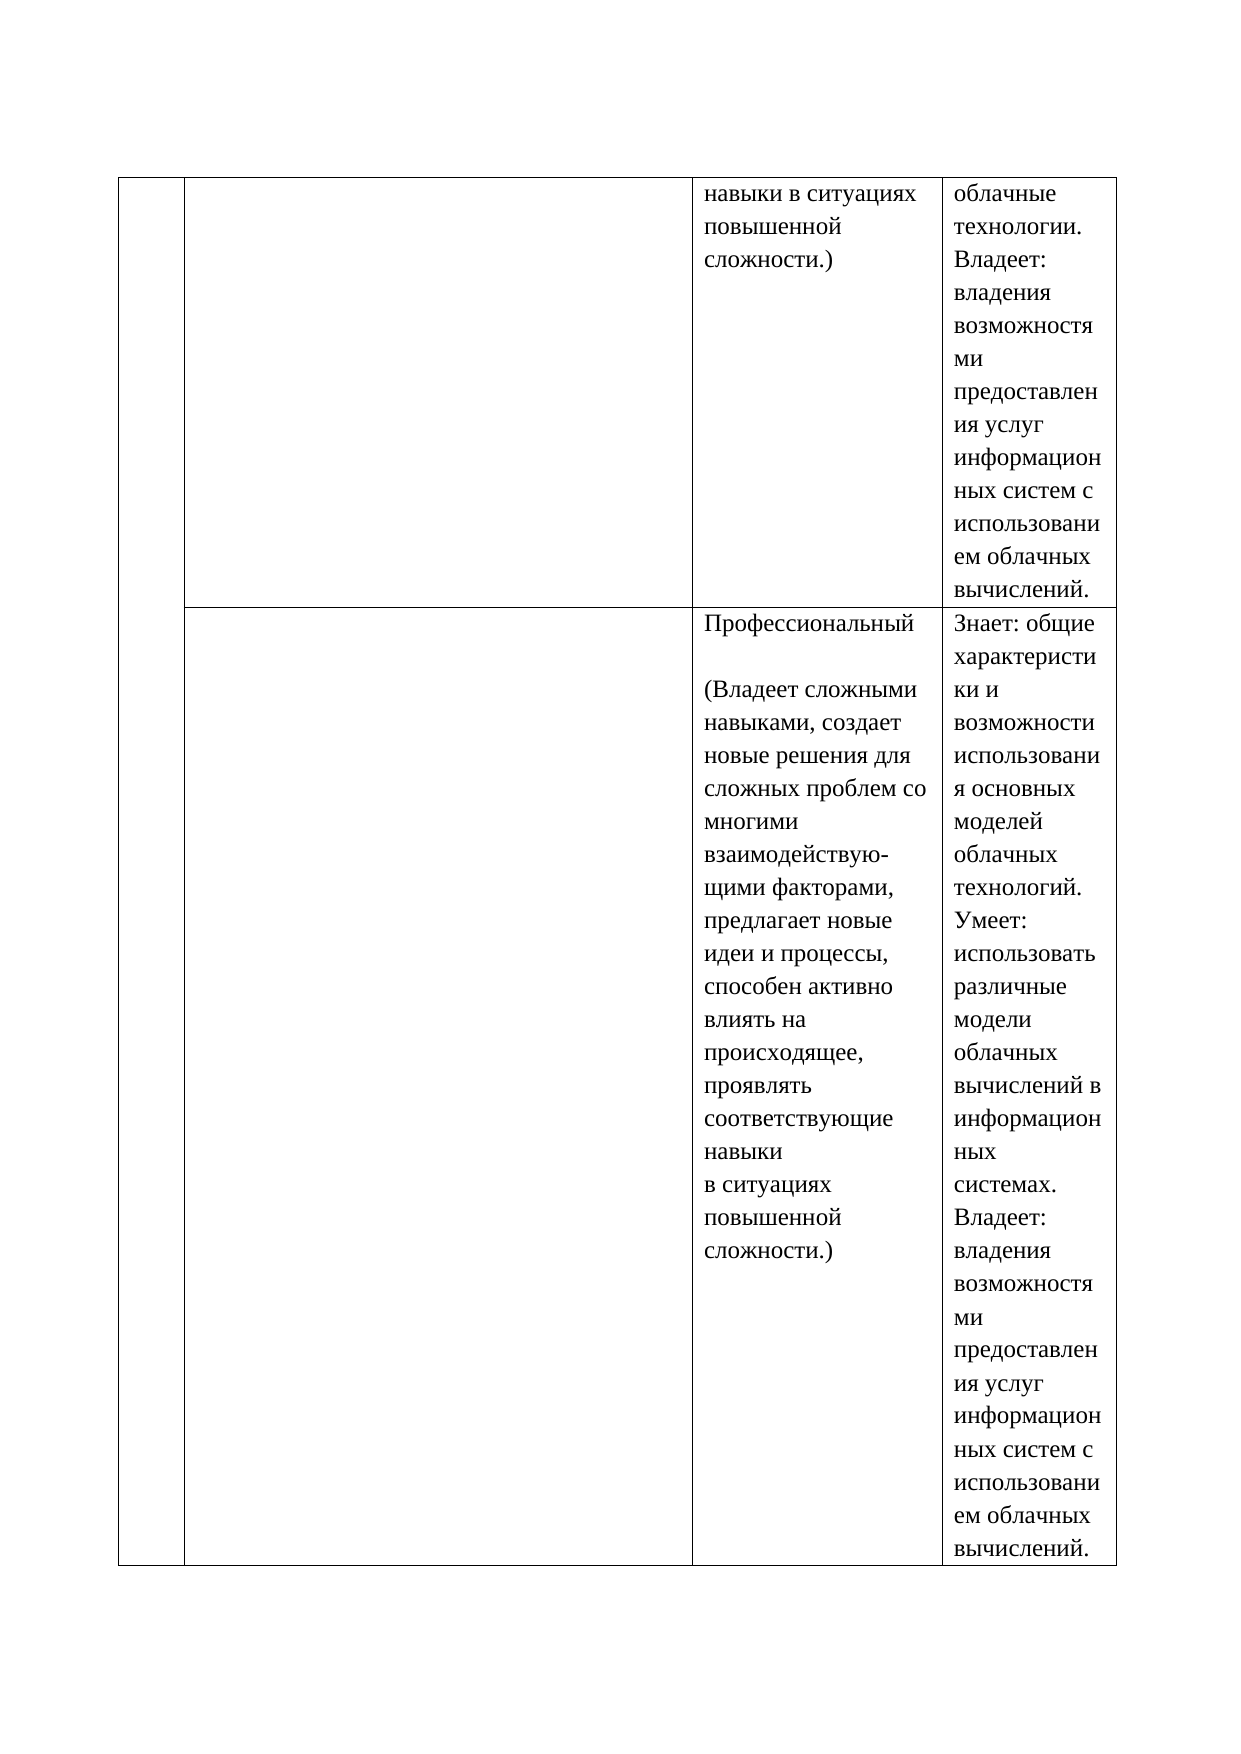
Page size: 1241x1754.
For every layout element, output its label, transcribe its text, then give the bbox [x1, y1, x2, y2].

table_cell [185, 608, 692, 1565]
table_cell Профессиональный (Владеет сложными навыками, создает новые решения для сложных проблем со многими взаимодействую-щими факторами, предлагает новые идеи и процессы, способен активно влиять на происходящее, проявлять соответствующие навыки в ситуациях повышенной сложности.) [693, 608, 942, 1565]
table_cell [693, 178, 942, 607]
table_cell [943, 178, 1116, 607]
table_cell Знает: общие характеристики и возможности использования основных моделей облачных технологий. Умеет: использовать различные модели облачных вычислений в информационных системах. Владеет: владения возможностями предоставления услуг информационных систем с использованием облачных вычислений. [943, 608, 1116, 1565]
table_cell [185, 178, 692, 607]
